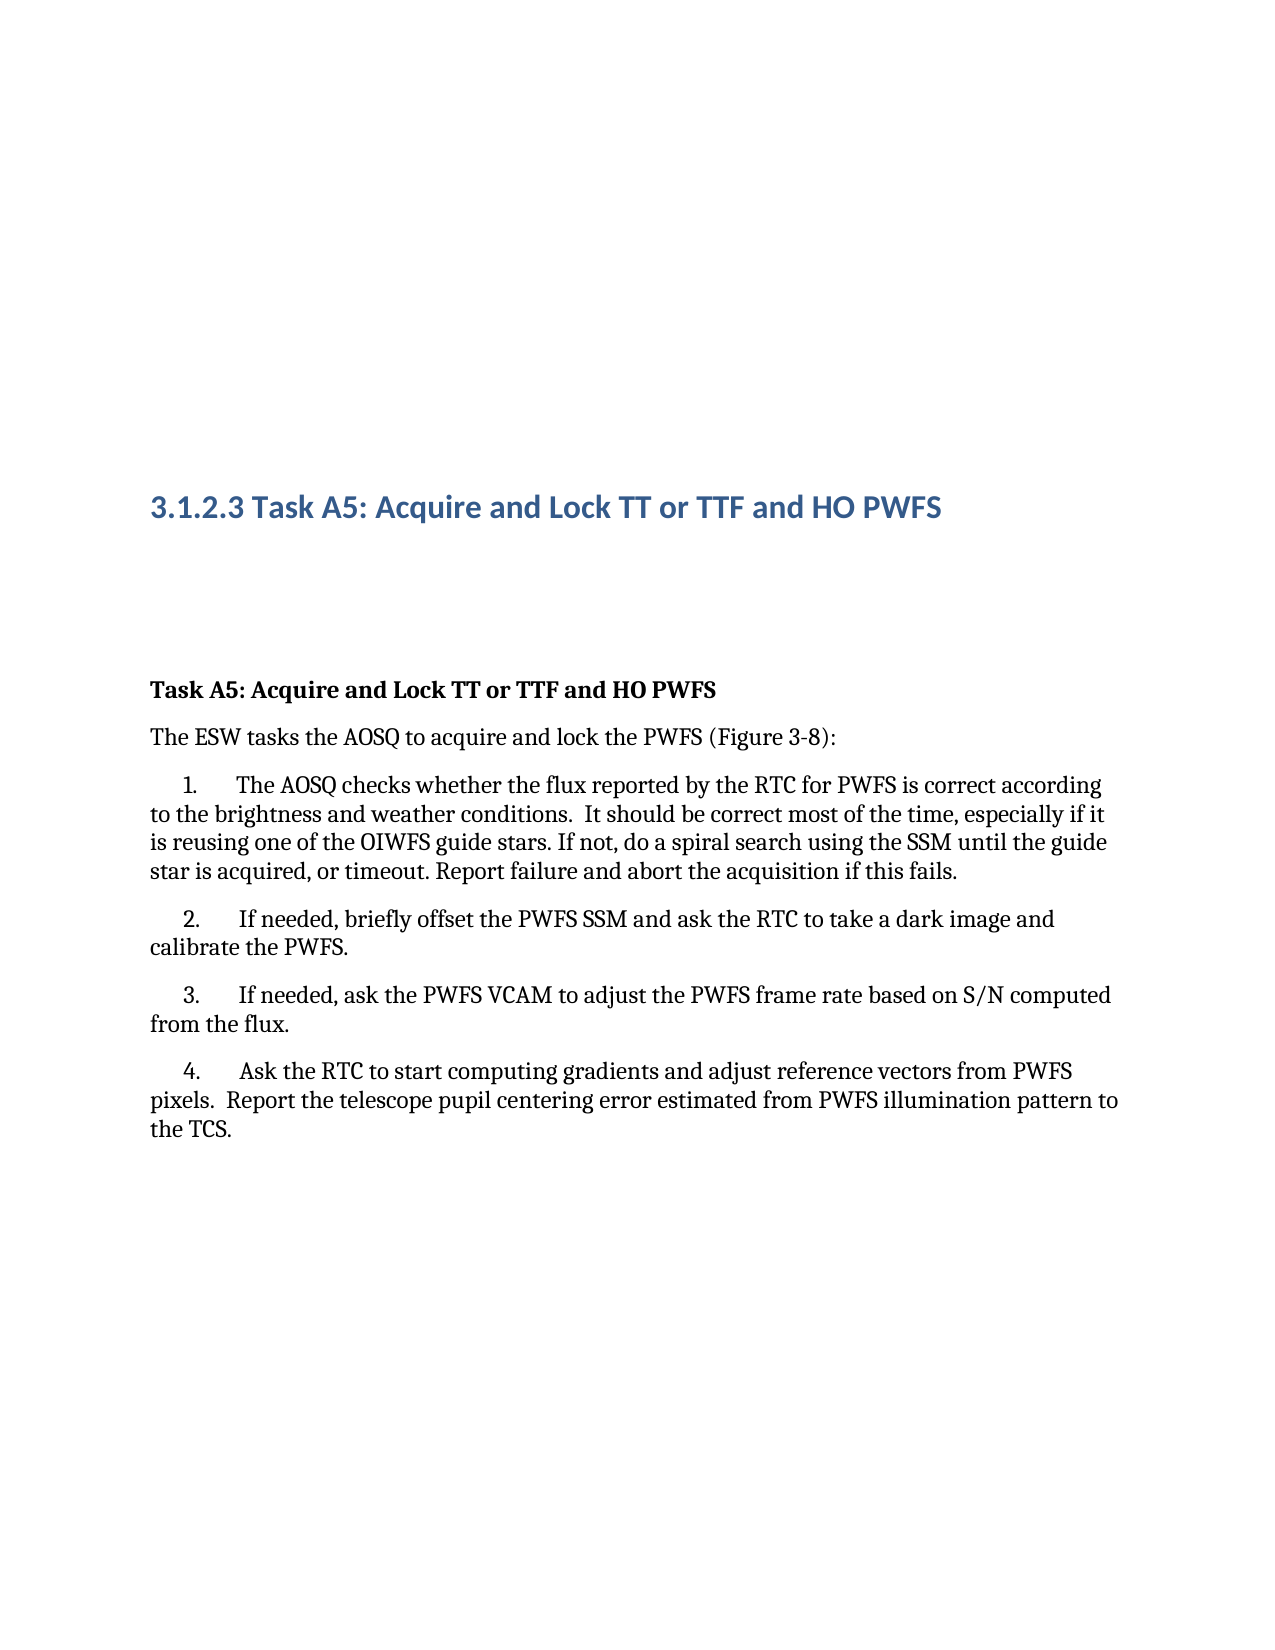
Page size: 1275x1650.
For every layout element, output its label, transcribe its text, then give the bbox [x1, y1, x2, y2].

text 4. Ask the RTC to start computing gradients and adjust reference vectors from PWFS pixels. Report the telescope pupil centering error estimated from PWFS illumination pattern to the TCS. [150, 1057, 1125, 1143]
subtitle 3.1.2.3 Task A5: Acquire and Lock TT or TTF and HO PWFS [150, 486, 1125, 527]
text 1. The AOSQ checks whether the flux reported by the RTC for PWFS is correct according to the brightness and weather conditions. It should be correct most of the time, especially if it is reusing one of the OIWFS guide stars. If not, do a spiral search using the SSM until the guide star is acquired, or timeout. Report failure and abort the acquisition if this fails. [150, 771, 1125, 886]
text 2. If needed, briefly offset the PWFS SSM and ask the RTC to take a dark image and calibrate the PWFS. [150, 904, 1125, 962]
text The ESW tasks the AOSQ to acquire and lock the PWFS (Figure 3-8): [150, 723, 1125, 752]
text Task A5: Acquire and Lock TT or TTF and HO PWFS [150, 676, 1125, 704]
text 3. If needed, ask the PWFS VCAM to adjust the PWFS frame rate based on S/N computed from the flux. [150, 981, 1125, 1038]
